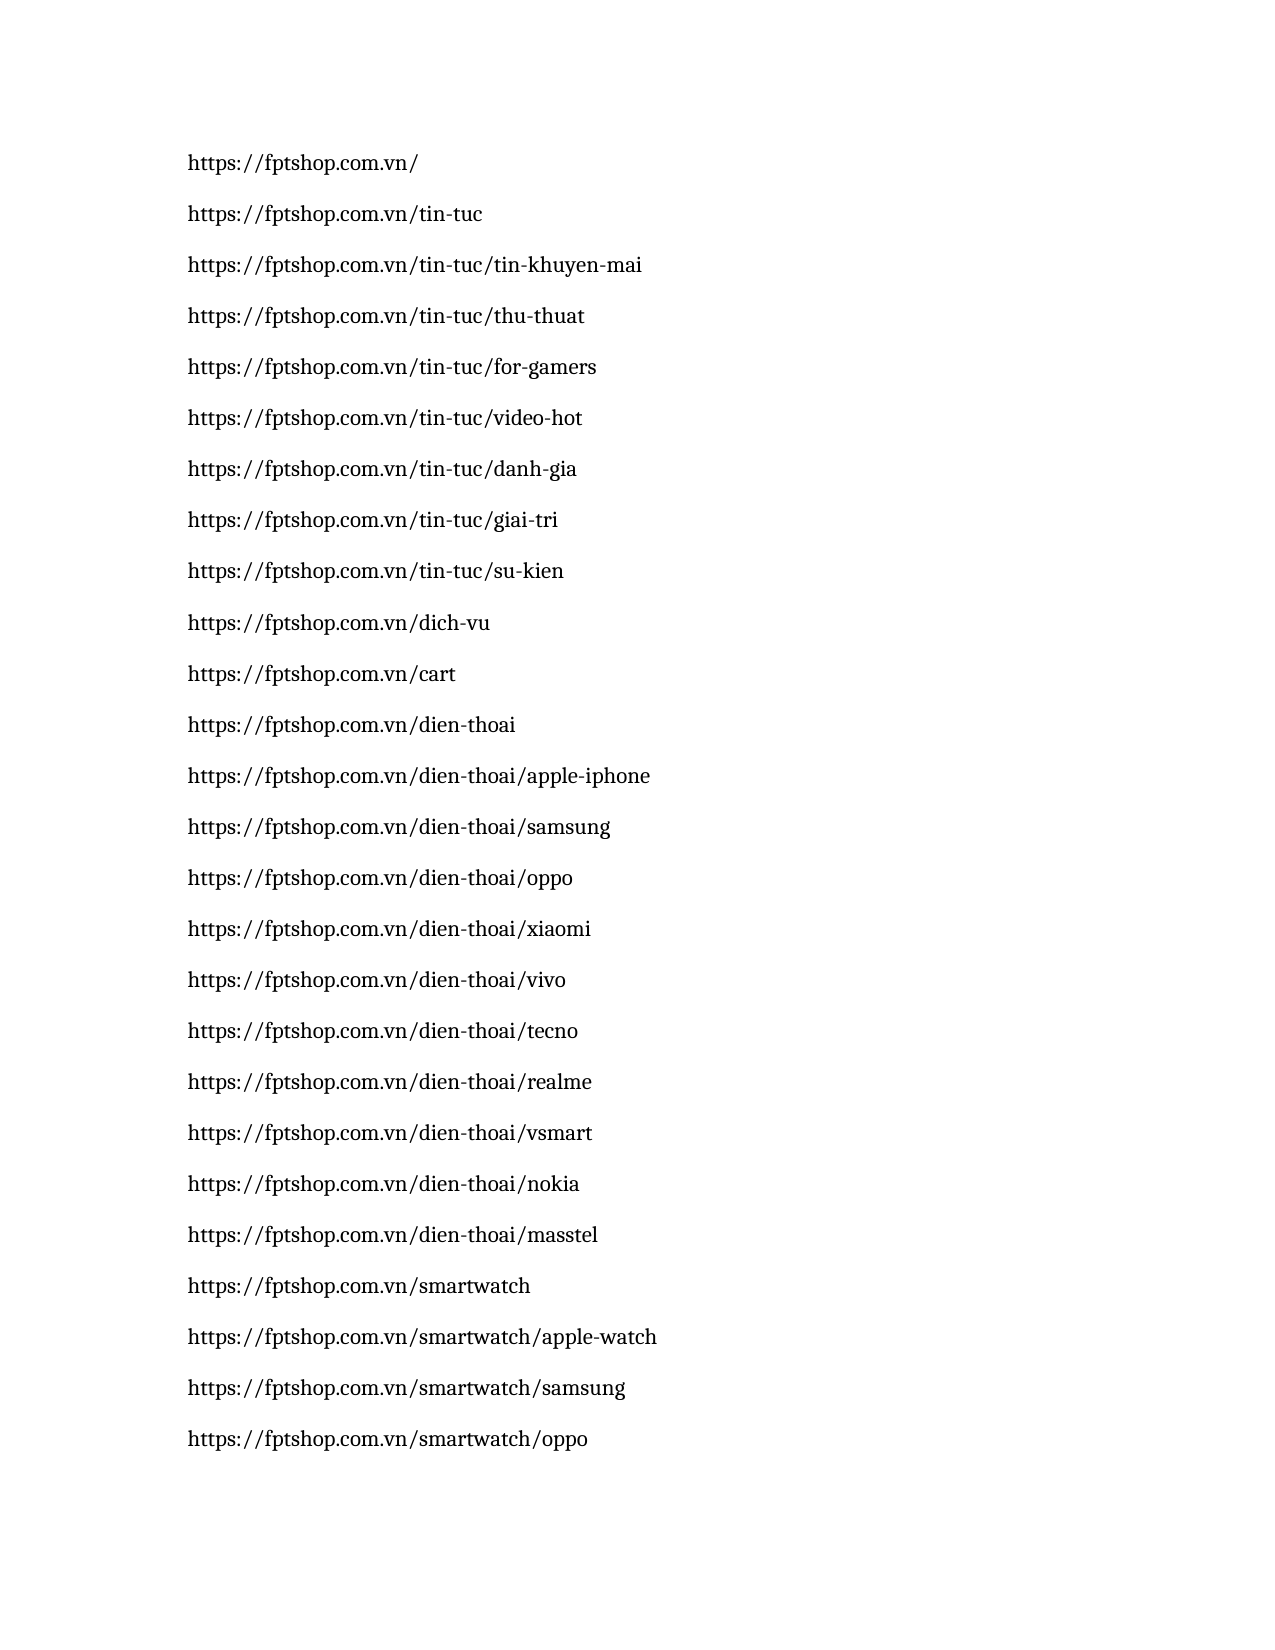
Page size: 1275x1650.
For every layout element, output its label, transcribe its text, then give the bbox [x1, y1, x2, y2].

text https://fptshop.com.vn/dien-thoai/xiaomi [187, 916, 1087, 942]
text https://fptshop.com.vn/dien-thoai/masstel [187, 1222, 1087, 1248]
text https://fptshop.com.vn/tin-tuc/tin-khuyen-mai [187, 252, 1087, 278]
text https://fptshop.com.vn/ [187, 150, 1087, 176]
text https://fptshop.com.vn/dien-thoai/apple-iphone [187, 762, 1087, 789]
text https://fptshop.com.vn/dien-thoai/samsung [187, 813, 1087, 840]
text https://fptshop.com.vn/dien-thoai/vivo [187, 967, 1087, 993]
text https://fptshop.com.vn/tin-tuc/for-gamers [187, 354, 1087, 381]
text https://fptshop.com.vn/cart [187, 660, 1087, 687]
text https://fptshop.com.vn/smartwatch [187, 1273, 1087, 1299]
text https://fptshop.com.vn/dich-vu [187, 609, 1087, 636]
text https://fptshop.com.vn/smartwatch/apple-watch [187, 1324, 1087, 1350]
text https://fptshop.com.vn/tin-tuc [187, 201, 1087, 227]
text https://fptshop.com.vn/tin-tuc/video-hot [187, 405, 1087, 432]
text https://fptshop.com.vn/dien-thoai/nokia [187, 1171, 1087, 1197]
text https://fptshop.com.vn/dien-thoai/realme [187, 1069, 1087, 1095]
text https://fptshop.com.vn/tin-tuc/giai-tri [187, 507, 1087, 534]
text https://fptshop.com.vn/tin-tuc/su-kien [187, 558, 1087, 585]
text https://fptshop.com.vn/smartwatch/oppo [187, 1426, 1087, 1452]
text https://fptshop.com.vn/smartwatch/samsung [187, 1375, 1087, 1401]
text https://fptshop.com.vn/dien-thoai/oppo [187, 864, 1087, 891]
text https://fptshop.com.vn/tin-tuc/thu-thuat [187, 303, 1087, 329]
text https://fptshop.com.vn/dien-thoai [187, 711, 1087, 738]
text https://fptshop.com.vn/tin-tuc/danh-gia [187, 456, 1087, 483]
text https://fptshop.com.vn/dien-thoai/tecno [187, 1018, 1087, 1044]
text https://fptshop.com.vn/dien-thoai/vsmart [187, 1120, 1087, 1146]
